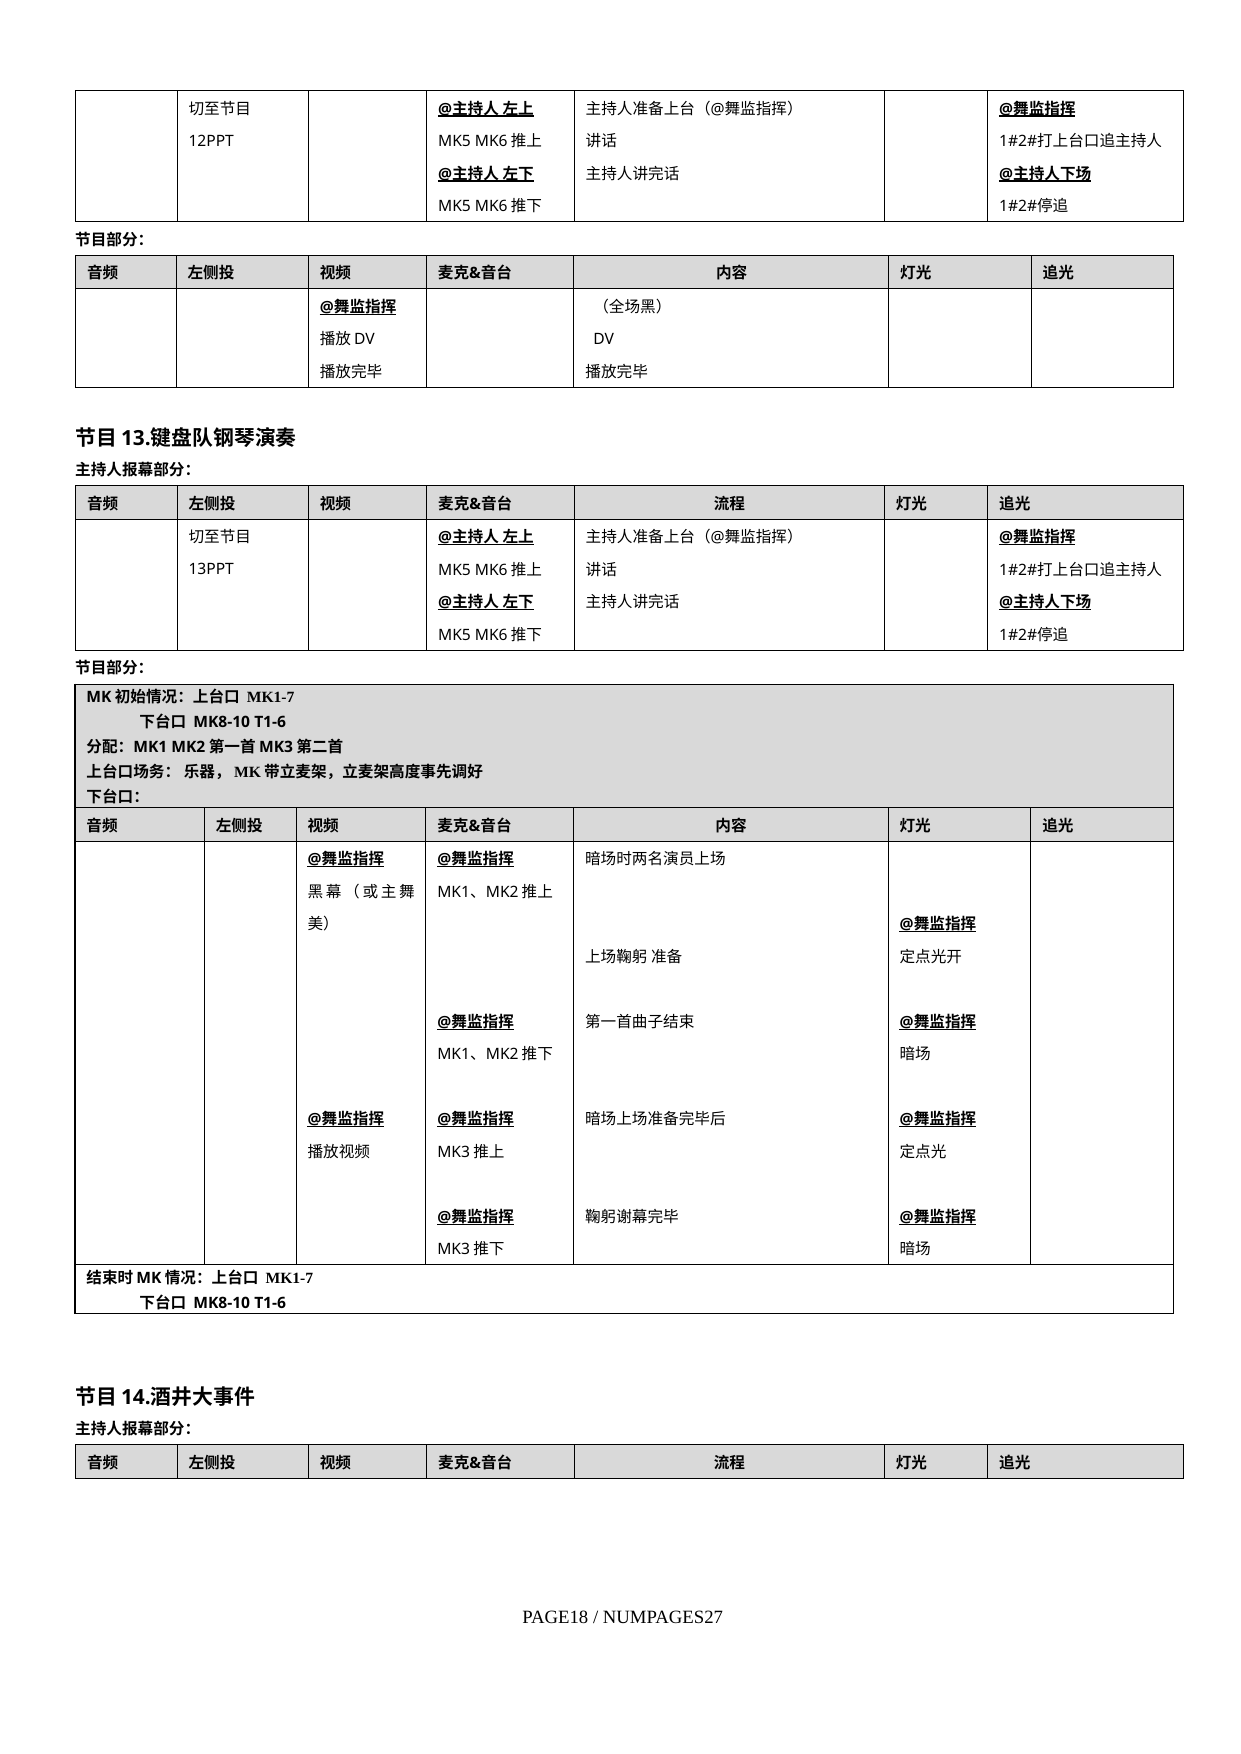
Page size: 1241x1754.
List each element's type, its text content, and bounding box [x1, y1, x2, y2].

table_cell [885, 520, 987, 650]
table_header 左侧投 [178, 486, 308, 519]
text 节目部分： [75, 651, 1165, 683]
table_cell @主持人 左上 MK5 MK6推上 @主持人 左下 MK5 MK6推下 [427, 520, 574, 650]
table_header 音频 [76, 256, 176, 288]
table_cell 主持人准备上台（@舞监指挥） 讲话 主持人讲完话 [575, 91, 884, 221]
table_cell @舞监指挥 播放DV 播放完毕 [309, 289, 426, 387]
table_header 灯光 [885, 1445, 987, 1478]
table_cell [1031, 842, 1173, 1264]
table_header 麦克&音台 [427, 486, 574, 519]
table_cell @舞监指挥 MK1、MK2推上 @舞监指挥 MK1、MK2推下 @舞监指挥 MK3推上 @舞监指挥 MK3推下 [426, 842, 573, 1264]
table_cell 切至节目12PPT [178, 91, 308, 221]
table_header 灯光 [889, 256, 1031, 288]
text 主持人报幕部分： [75, 1412, 1165, 1444]
table_cell 视频 [297, 808, 425, 841]
table_header 流程 [575, 1445, 884, 1478]
table_cell [177, 289, 308, 387]
table_header 音频 [76, 486, 177, 519]
table_cell @舞监指挥 定点光开 @舞监指挥 暗场 @舞监指挥 定点光 @舞监指挥 暗场 [889, 842, 1030, 1264]
table_cell 左侧投 [205, 808, 296, 841]
table_cell @舞监指挥 1#2#打上台口追主持人 @主持人下场 1#2#停追 [988, 520, 1183, 650]
table_cell [1032, 289, 1173, 387]
table_cell 结束时MK情况：上台口 MK1-7 下台口 MK8-10 T1-6 [76, 1265, 1173, 1313]
table_header 追光 [1032, 256, 1173, 288]
subtitle 节目13.键盘队钢琴演奏 [75, 420, 1165, 453]
table_header 视频 [309, 256, 426, 288]
table_cell 灯光 [889, 808, 1030, 841]
table_cell [885, 91, 987, 221]
table_cell [76, 520, 177, 650]
text 主持人报幕部分： [75, 453, 1165, 485]
table_cell [76, 91, 177, 221]
table_header 音频 [76, 1445, 177, 1478]
table_cell [309, 91, 426, 221]
table_cell [889, 289, 1031, 387]
table_header 麦克&音台 [427, 1445, 574, 1478]
table_header 视频 [309, 486, 426, 519]
table_header 麦克&音台 [427, 256, 573, 288]
table_cell 暗场时两名演员上场 上场鞠躬 准备 第一首曲子结束 暗场上场准备完毕后 鞠躬谢幕完毕 [574, 842, 888, 1264]
table_header 视频 [309, 1445, 426, 1478]
table_cell @舞监指挥 黑幕（或主舞美） @舞监指挥 播放视频 [297, 842, 425, 1264]
table_cell （全场黑） DV 播放完毕 [574, 289, 888, 387]
table_header 左侧投 [178, 1445, 308, 1478]
table_header 流程 [575, 486, 884, 519]
table_cell 追光 [1031, 808, 1173, 841]
table_header 左侧投 [177, 256, 308, 288]
table_cell [427, 289, 573, 387]
subtitle 节目14.酒井大事件 [75, 1379, 1165, 1412]
table_cell 切至节目13PPT [178, 520, 308, 650]
table_cell @舞监指挥 1#2#打上台口追主持人 @主持人下场 1#2#停追 [988, 91, 1183, 221]
text 节目部分： [75, 222, 1165, 255]
table_cell 麦克&音台 [426, 808, 573, 841]
table_cell [309, 520, 426, 650]
table_cell 内容 [574, 808, 888, 841]
table_header 追光 [988, 486, 1183, 519]
table_cell [76, 842, 204, 1264]
table_header 灯光 [885, 486, 987, 519]
table_header 内容 [574, 256, 888, 288]
table_header 追光 [988, 1445, 1183, 1478]
table_cell 音频 [76, 808, 204, 841]
table_cell [205, 842, 296, 1264]
table_cell @主持人 左上 MK5 MK6推上 @主持人 左下 MK5 MK6推下 [427, 91, 574, 221]
table_cell [76, 289, 176, 387]
table_header MK初始情况：上台口 MK1-7 下台口 MK8-10 T1-6 分配：MK1 MK2第一首 MK3第二首 上台口场务： 乐器， MK带立麦架，立麦架高度事先调好 下台口： [76, 685, 1173, 807]
table_cell 主持人准备上台（@舞监指挥） 讲话 主持人讲完话 [575, 520, 884, 650]
